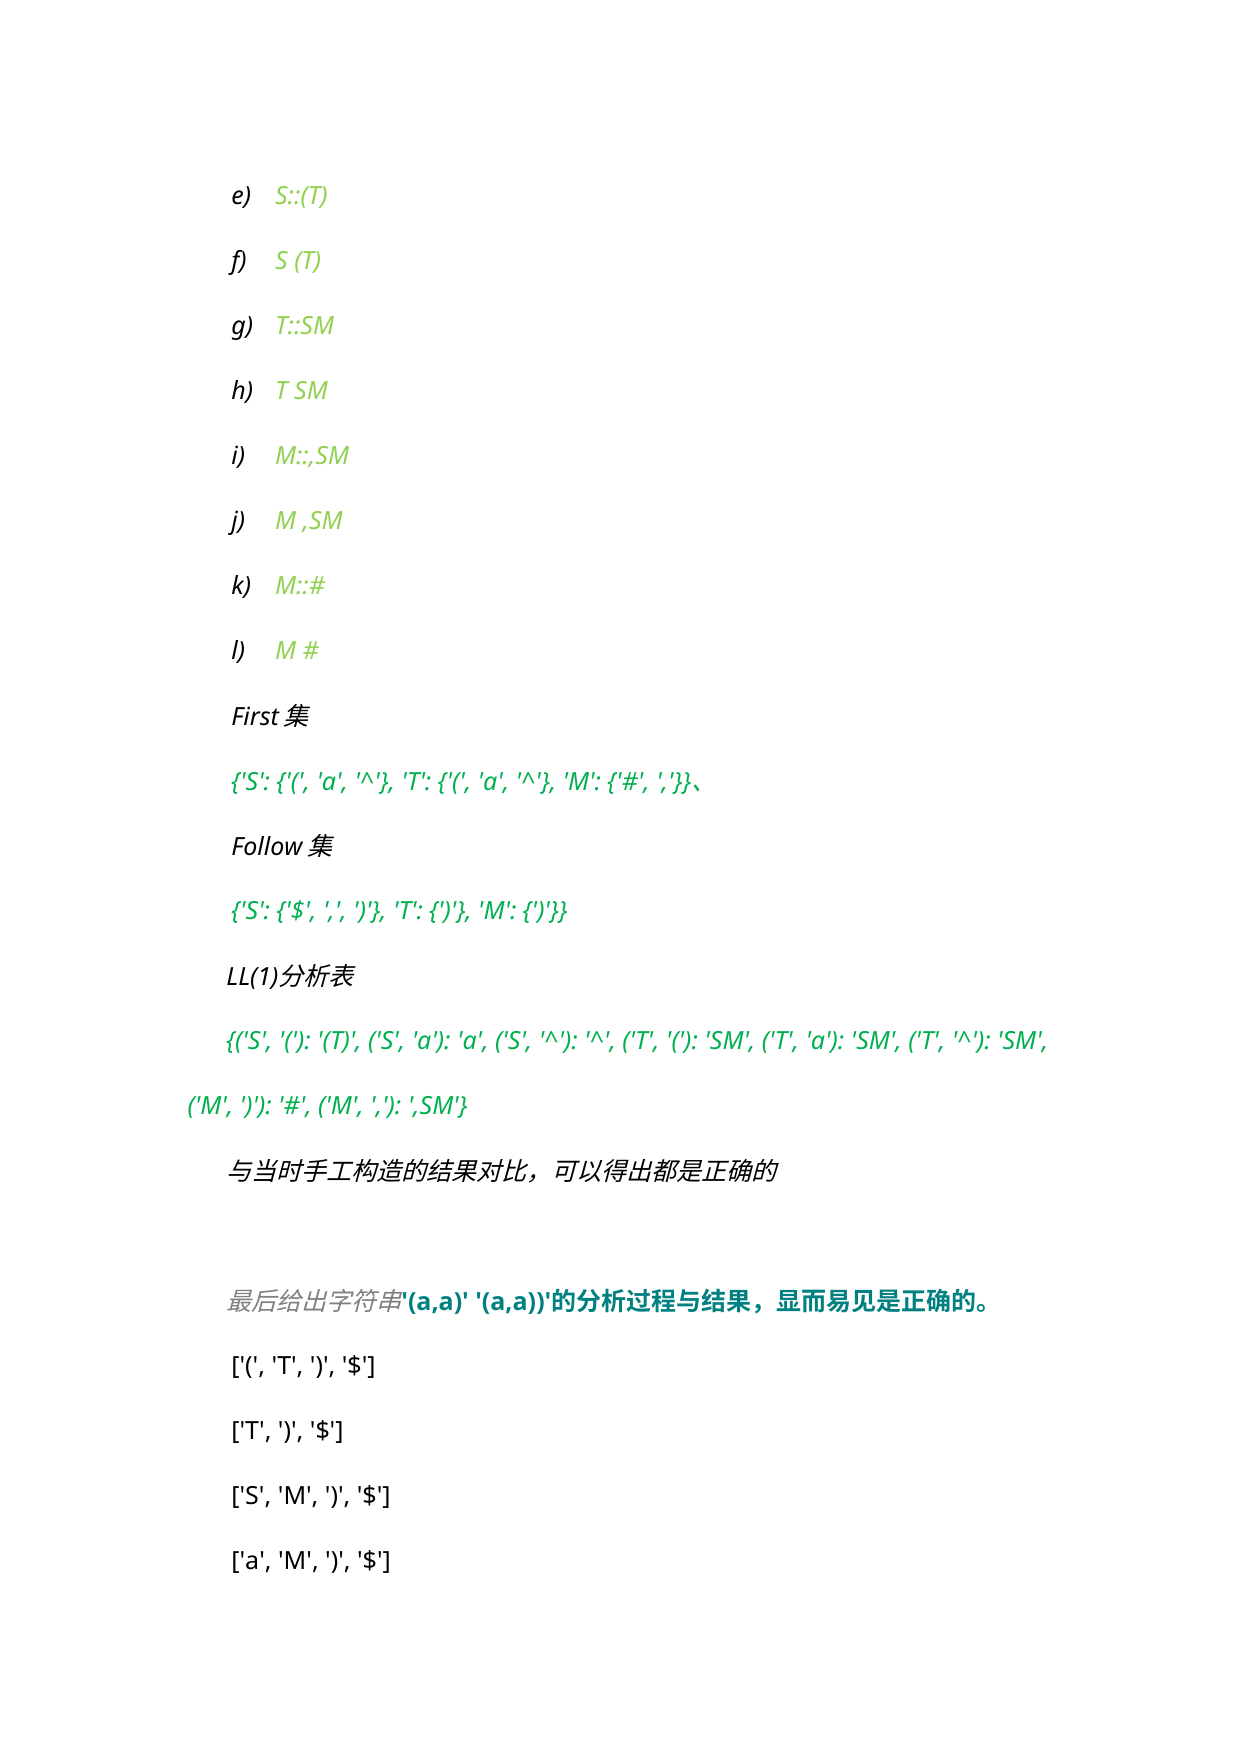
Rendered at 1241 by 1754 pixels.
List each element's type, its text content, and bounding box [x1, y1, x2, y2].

list M # [231, 617, 1053, 682]
list T::SM [231, 292, 1053, 357]
list T SM [231, 357, 1053, 422]
text ['a', 'M', ')', '$'] [231, 1527, 1053, 1592]
text {('S', '('): '(T)', ('S', 'a'): 'a', ('S', '^'): '^', ('T', '('): 'SM', ('T', 'a'): 'SM', ('T', '^'): 'SM', ('M', ')'): '#', ('M', ','): ',SM'} [187, 1007, 1053, 1137]
list M ,SM [231, 487, 1053, 552]
text 与当时手工构造的结果对比，可以得出都是正确的 [187, 1137, 1053, 1202]
list S::(T) [231, 162, 1053, 227]
text First集 [231, 682, 1053, 747]
text Follow集 [231, 812, 1053, 877]
list M::,SM [231, 422, 1053, 487]
list S (T) [231, 227, 1053, 292]
list M::# [231, 552, 1053, 617]
text ['T', ')', '$'] [231, 1397, 1053, 1462]
text ['(', 'T', ')', '$'] [231, 1332, 1053, 1397]
text 最后给出字符串'(a,a)' '(a,a))'的分析过程与结果，显而易见是正确的。 [187, 1267, 1053, 1332]
text {'S': {'$', ',', ')'}, 'T': {')'}, 'M': {')'}} [231, 877, 1053, 942]
text {'S': {'(', 'a', '^'}, 'T': {'(', 'a', '^'}, 'M': {'#', ','}}、 [231, 747, 1053, 812]
text ['S', 'M', ')', '$'] [231, 1462, 1053, 1527]
text LL(1)分析表 [187, 942, 1053, 1007]
